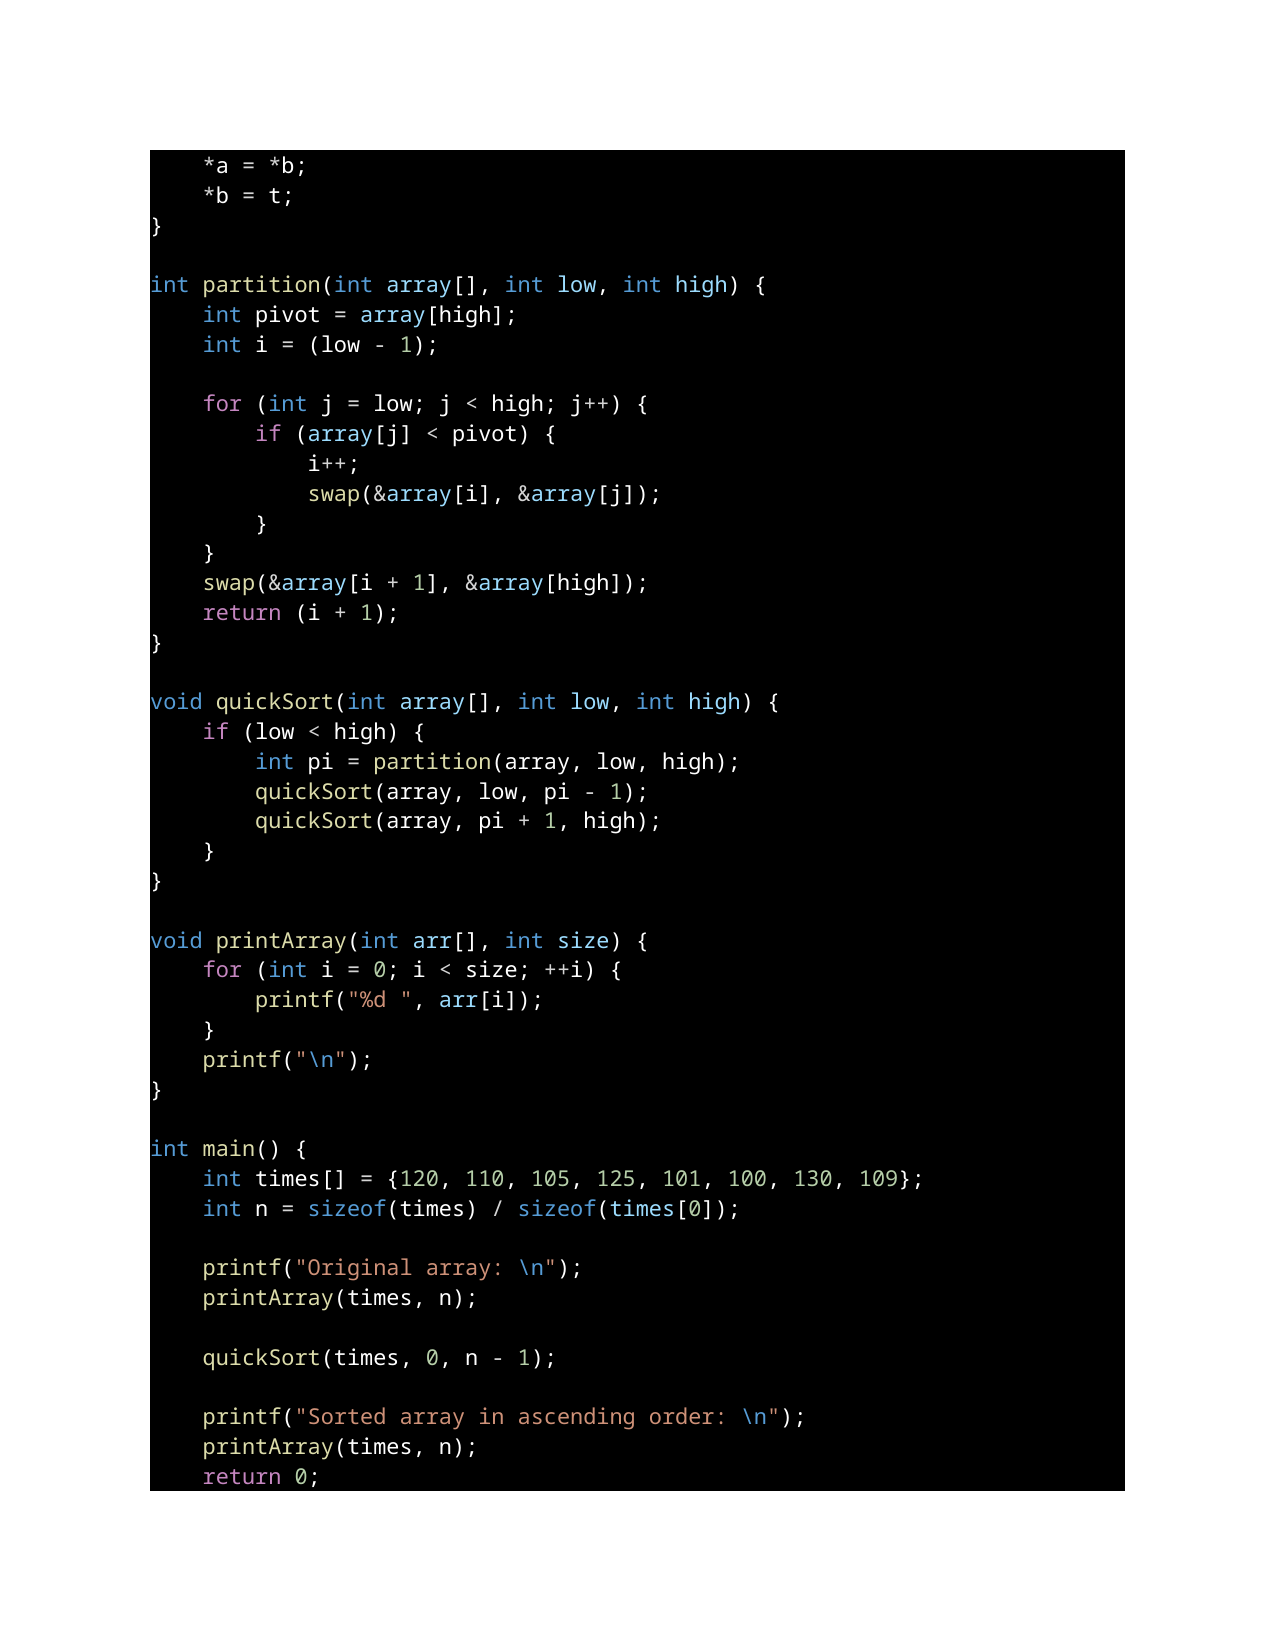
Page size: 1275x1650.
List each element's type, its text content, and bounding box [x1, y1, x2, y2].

text for (int i = 0; i < size; ++i) { [150, 954, 1125, 984]
text int main() { [150, 1133, 1125, 1163]
text printArray(times, n); [150, 1282, 1125, 1312]
text } [150, 835, 1125, 865]
text return 0; [150, 1461, 1125, 1491]
text printf("Sorted array in ascending order: \n"); [150, 1401, 1125, 1431]
text int i = (low - 1); [150, 329, 1125, 358]
text printArray(times, n); [150, 1431, 1125, 1461]
text } [150, 209, 1125, 239]
text int pivot = array[high]; [150, 299, 1125, 329]
text int pi = partition(array, low, high); [150, 746, 1125, 776]
text swap(&array[i], &array[j]); [150, 478, 1125, 507]
text int partition(int array[], int low, int high) { [150, 269, 1125, 299]
text i++; [150, 448, 1125, 478]
text *b = t; [150, 180, 1125, 209]
text if (low < high) { [150, 716, 1125, 746]
text for (int j = low; j < high; j++) { [150, 388, 1125, 418]
text quickSort(array, low, pi - 1); [150, 776, 1125, 805]
text quickSort(array, pi + 1, high); [150, 805, 1125, 835]
text void quickSort(int array[], int low, int high) { [150, 686, 1125, 716]
text quickSort(times, 0, n - 1); [150, 1342, 1125, 1371]
text } [150, 1073, 1125, 1103]
text swap(&array[i + 1], &array[high]); [150, 567, 1125, 597]
text return (i + 1); [150, 597, 1125, 627]
text } [150, 627, 1125, 656]
text int times[] = {120, 110, 105, 125, 101, 100, 130, 109}; [150, 1163, 1125, 1193]
text } [150, 507, 1125, 537]
text } [150, 865, 1125, 895]
text void printArray(int arr[], int size) { [150, 924, 1125, 954]
text printf("%d ", arr[i]); [150, 984, 1125, 1014]
text } [150, 1014, 1125, 1044]
text printf("\n"); [150, 1044, 1125, 1073]
text *a = *b; [150, 150, 1125, 180]
text if (array[j] < pivot) { [150, 418, 1125, 448]
text } [150, 537, 1125, 567]
text printf("Original array: \n"); [150, 1252, 1125, 1282]
text int n = sizeof(times) / sizeof(times[0]); [150, 1193, 1125, 1222]
